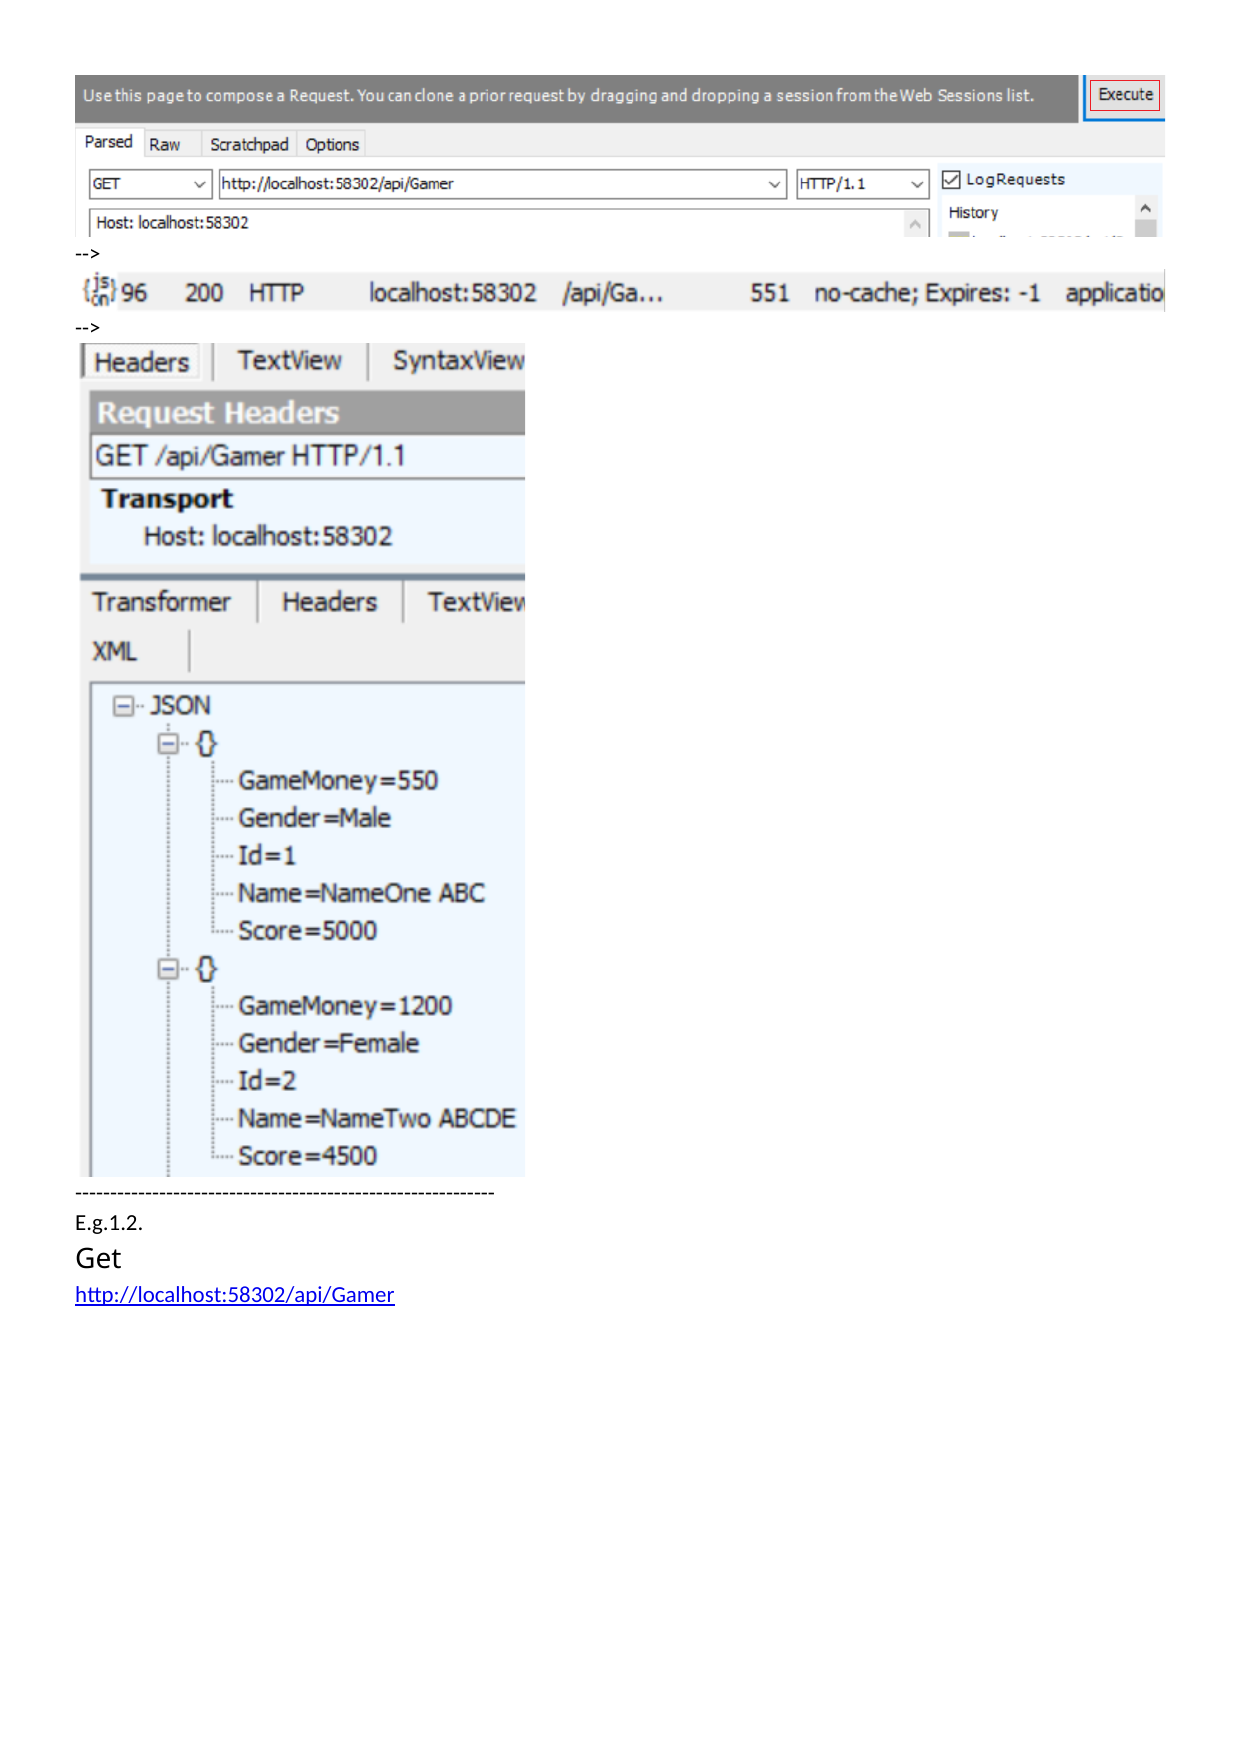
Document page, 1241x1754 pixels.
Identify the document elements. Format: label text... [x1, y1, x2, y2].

text http://localhost:58302/api/Gamer [75, 1280, 1165, 1308]
text Get [75, 1239, 1165, 1277]
text --> [75, 239, 1165, 267]
picture [75, 343, 525, 1177]
picture [75, 75, 1166, 237]
text --> [75, 313, 1165, 341]
picture [75, 269, 1166, 312]
text ------------------------------------------------------------ [75, 1178, 1165, 1206]
text E.g.1.2. [75, 1208, 1165, 1237]
